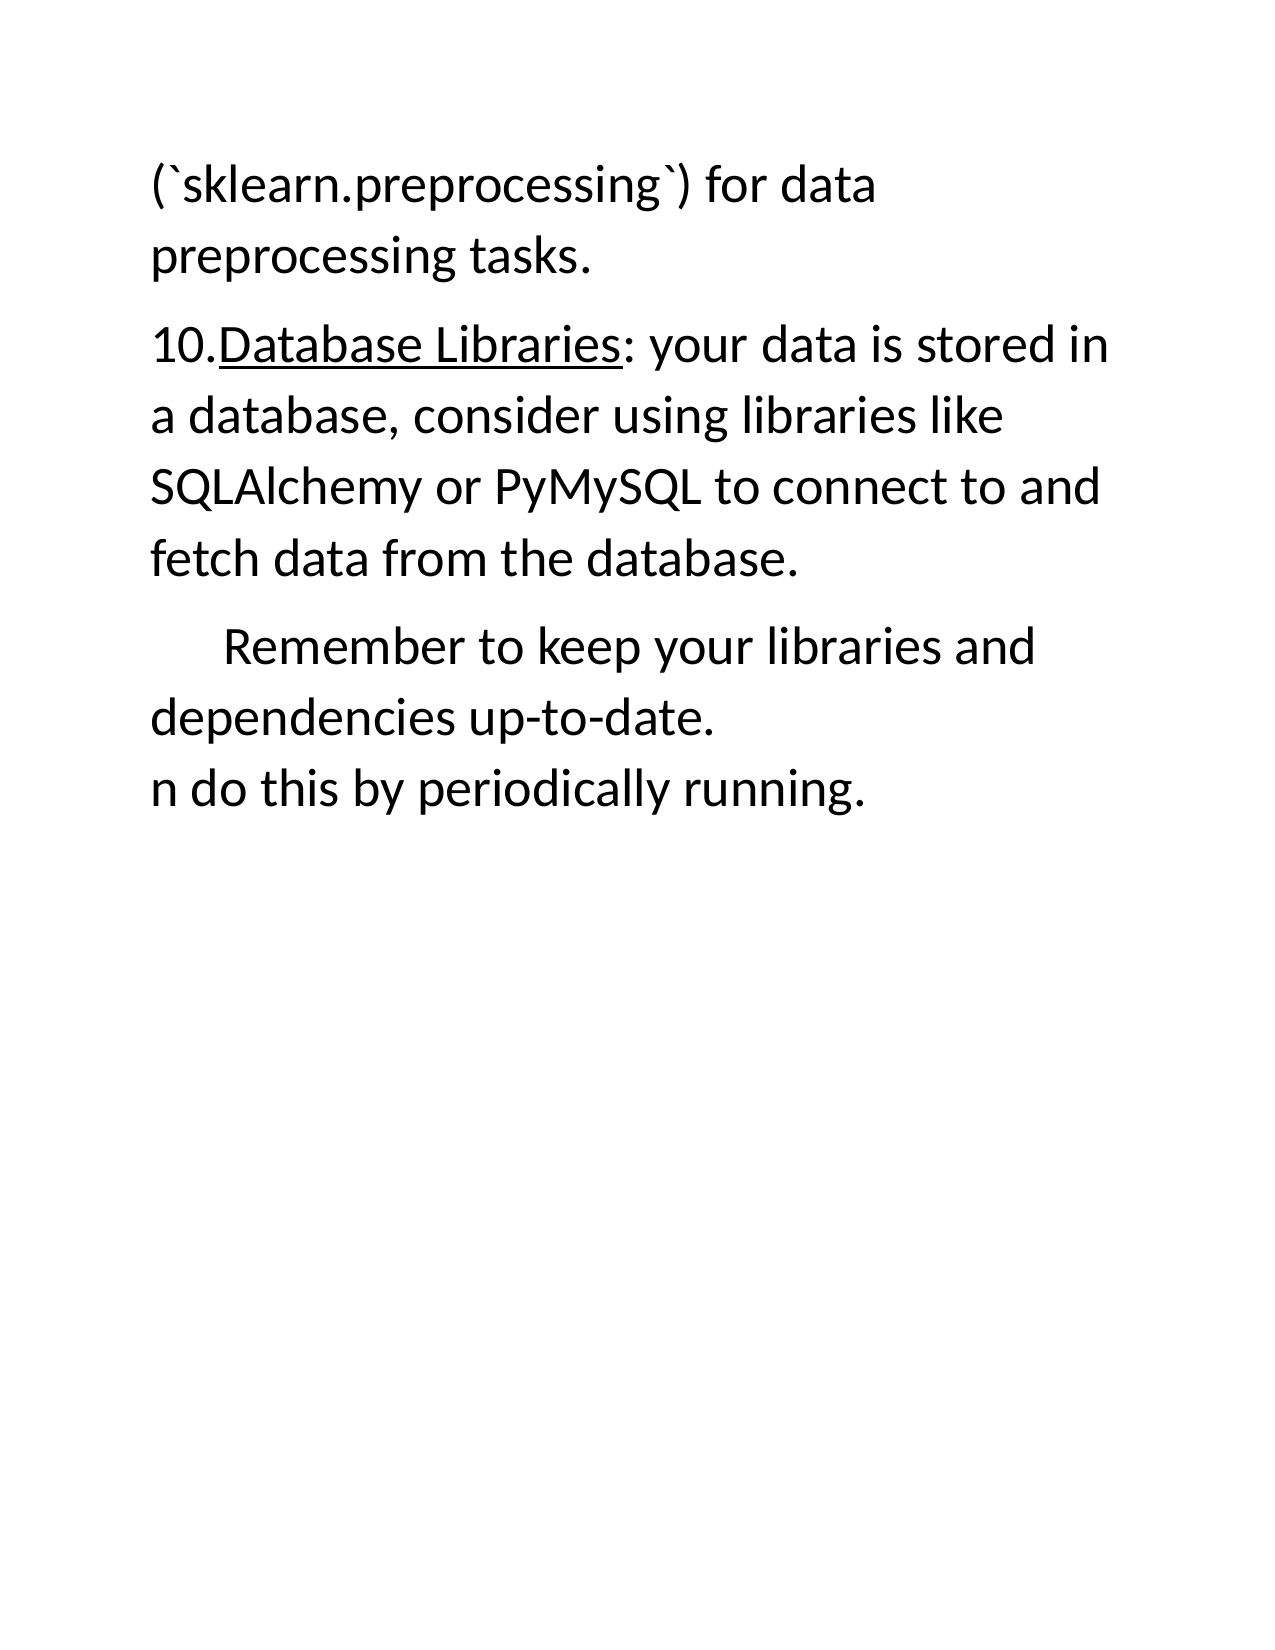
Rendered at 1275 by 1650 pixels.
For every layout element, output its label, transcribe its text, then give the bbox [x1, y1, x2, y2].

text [150, 150, 1125, 287]
text Remember to keep your libraries and dependencies up-to-date. n do this by periodically running. [150, 611, 1125, 820]
text 10.Database Libraries: your data is stored in a database, consider using libraries like SQLAlchemy or PyMySQL to connect to and fetch data from the database. [150, 309, 1125, 589]
